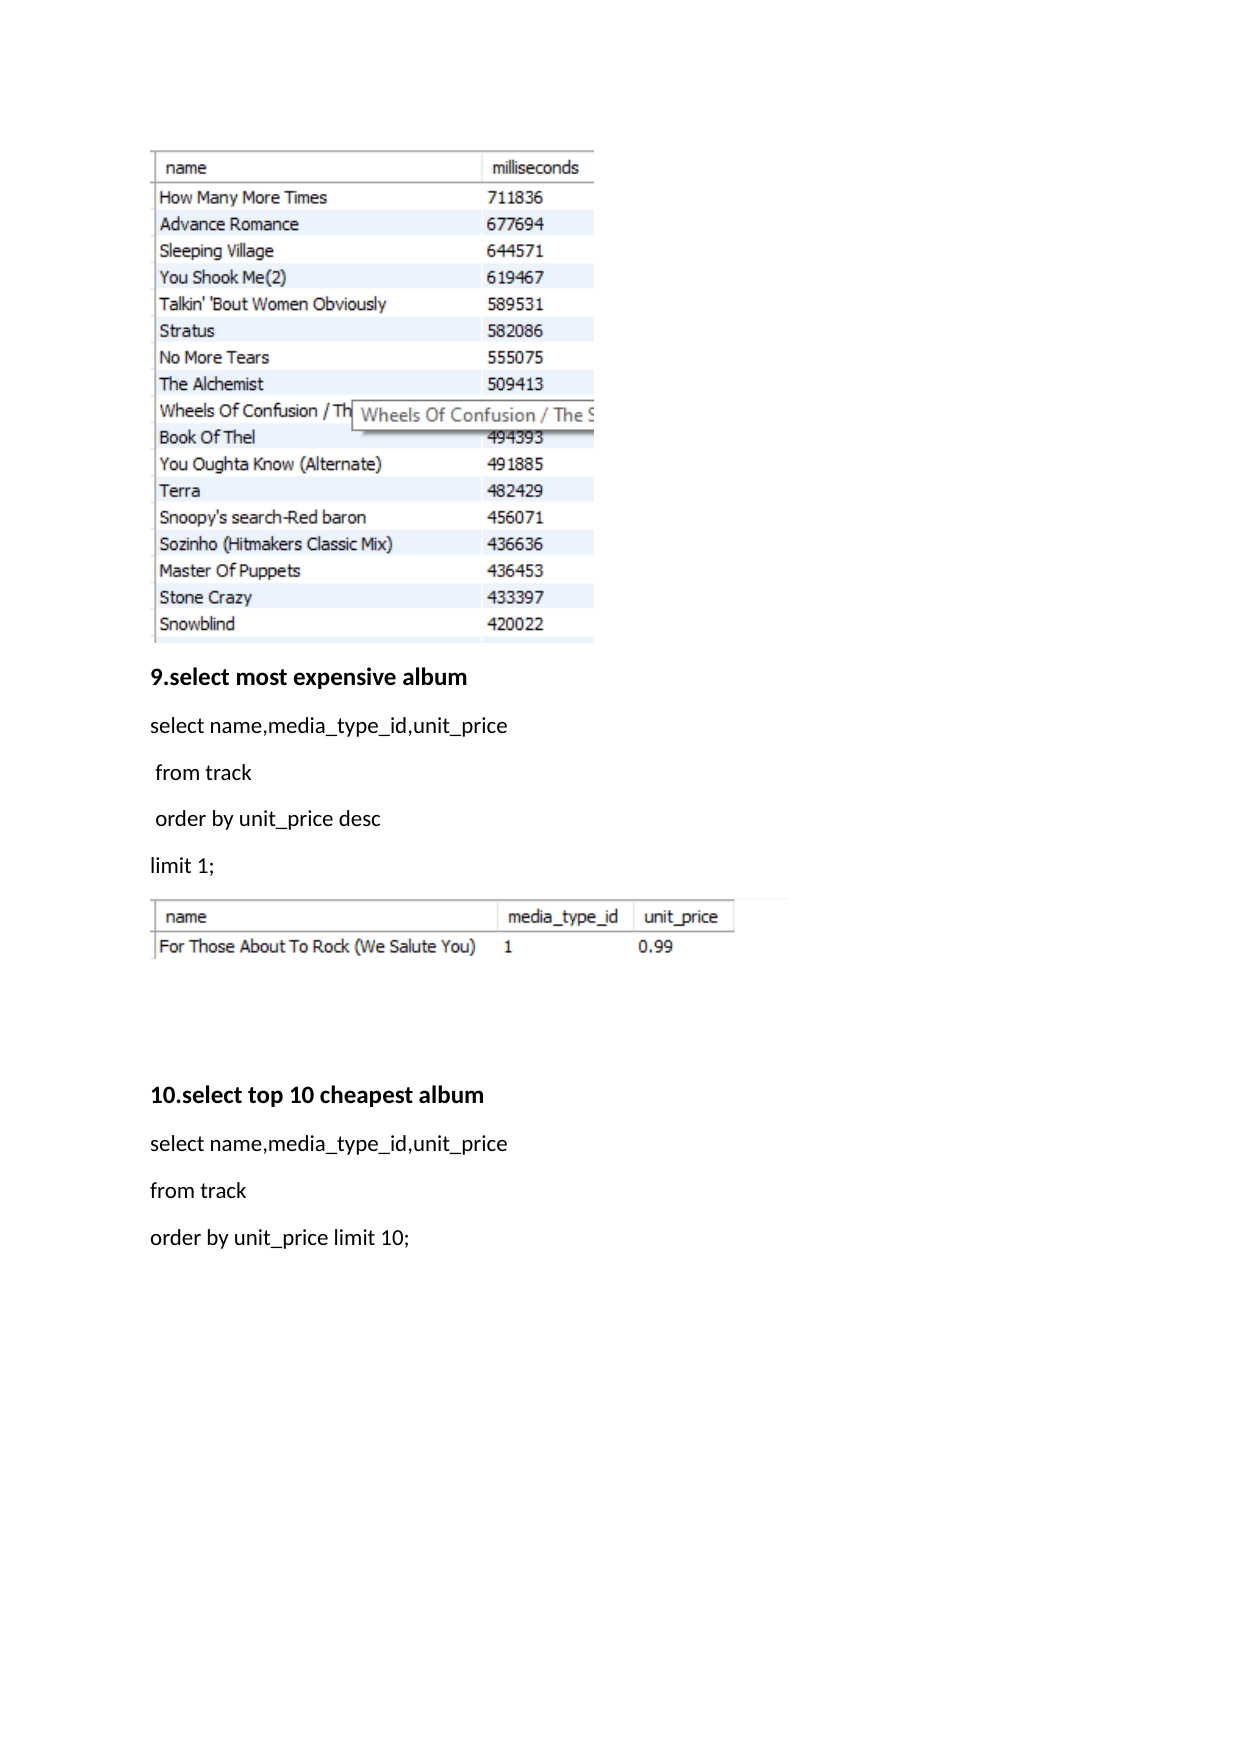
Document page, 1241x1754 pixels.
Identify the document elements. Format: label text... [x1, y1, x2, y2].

text 9.select most expensive album [150, 661, 1090, 692]
text order by unit_price limit 10; [150, 1223, 1090, 1251]
text 10.select top 10 cheapest album [150, 1079, 1090, 1110]
text from track [150, 758, 1090, 786]
text order by unit_price desc [150, 804, 1090, 832]
text select name,media_type_id,unit_price [150, 711, 1090, 739]
text limit 1; [150, 851, 1090, 879]
picture [150, 150, 594, 643]
text from track [150, 1176, 1090, 1204]
text select name,media_type_id,unit_price [150, 1129, 1090, 1157]
picture [150, 898, 788, 1014]
